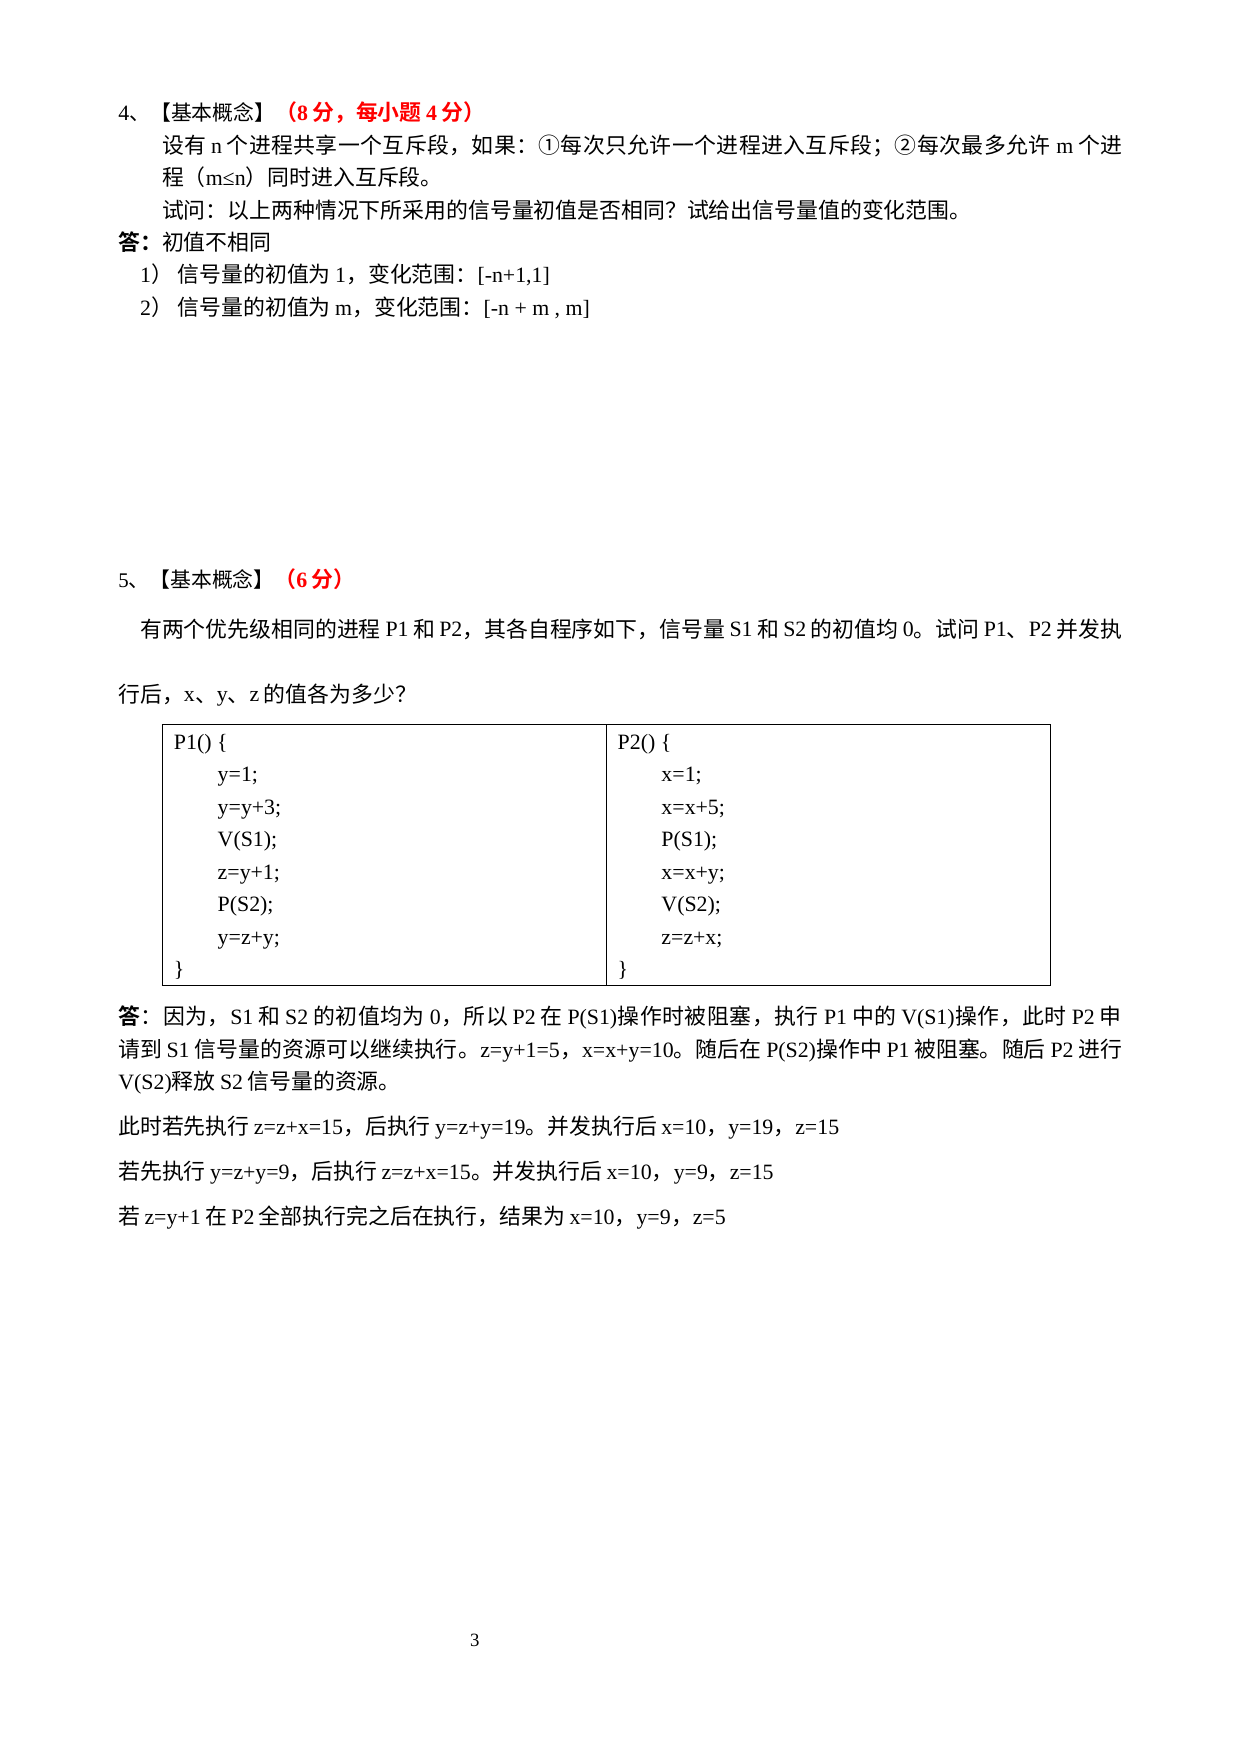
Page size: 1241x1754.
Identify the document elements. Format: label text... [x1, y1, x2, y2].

text 此时若先执行z=z+x=15，后执行y=z+y=19。并发执行后x=10，y=19，z=15 [118, 1109, 1122, 1141]
table_header P1() { y=1; y=y+3; V(S1); z=y+1; P(S2); y=z+y; } [163, 725, 606, 985]
table_header P2() { x=1; x=x+5; P(S1); x=x+y; V(S2); z=z+x; } [607, 725, 1050, 985]
text 4、【基本概念】（8分，每小题4分） [118, 95, 1122, 127]
text 有两个优先级相同的进程P1和P2，其各自程序如下，信号量S1和S2的初值均0。试问P1、P2并发执行后，x、y、z的值各为多少？ [118, 594, 1122, 724]
text 5、【基本概念】（6分） [118, 562, 1122, 594]
text 试问：以上两种情况下所采用的信号量初值是否相同？试给出信号量值的变化范围。 [162, 192, 1122, 225]
list 信号量的初值为m，变化范围：[-n + m , m] [140, 289, 1122, 322]
list 信号量的初值为1，变化范围：[-n+1,1] [140, 257, 1122, 289]
text 答：因为，S1和S2的初值均为0，所以P2在P(S1)操作时被阻塞，执行P1中的V(S1)操作，此时P2申请到S1信号量的资源可以继续执行。z=y+1=5，x=x+y=10。随后在P(S2)操作中P1被阻塞。随后P2进行V(S2)释放S2信号量的资源。 [118, 999, 1122, 1096]
text 设有n个进程共享一个互斥段，如果：①每次只允许一个进程进入互斥段；②每次最多允许m个进程（m≤n）同时进入互斥段。 [162, 127, 1122, 192]
text 若z=y+1在P2全部执行完之后在执行，结果为x=10，y=9，z=5 [118, 1199, 1122, 1231]
text 若先执行y=z+y=9，后执行z=z+x=15。并发执行后x=10，y=9，z=15 [118, 1154, 1122, 1186]
text 答：初值不相同 [118, 225, 1122, 257]
